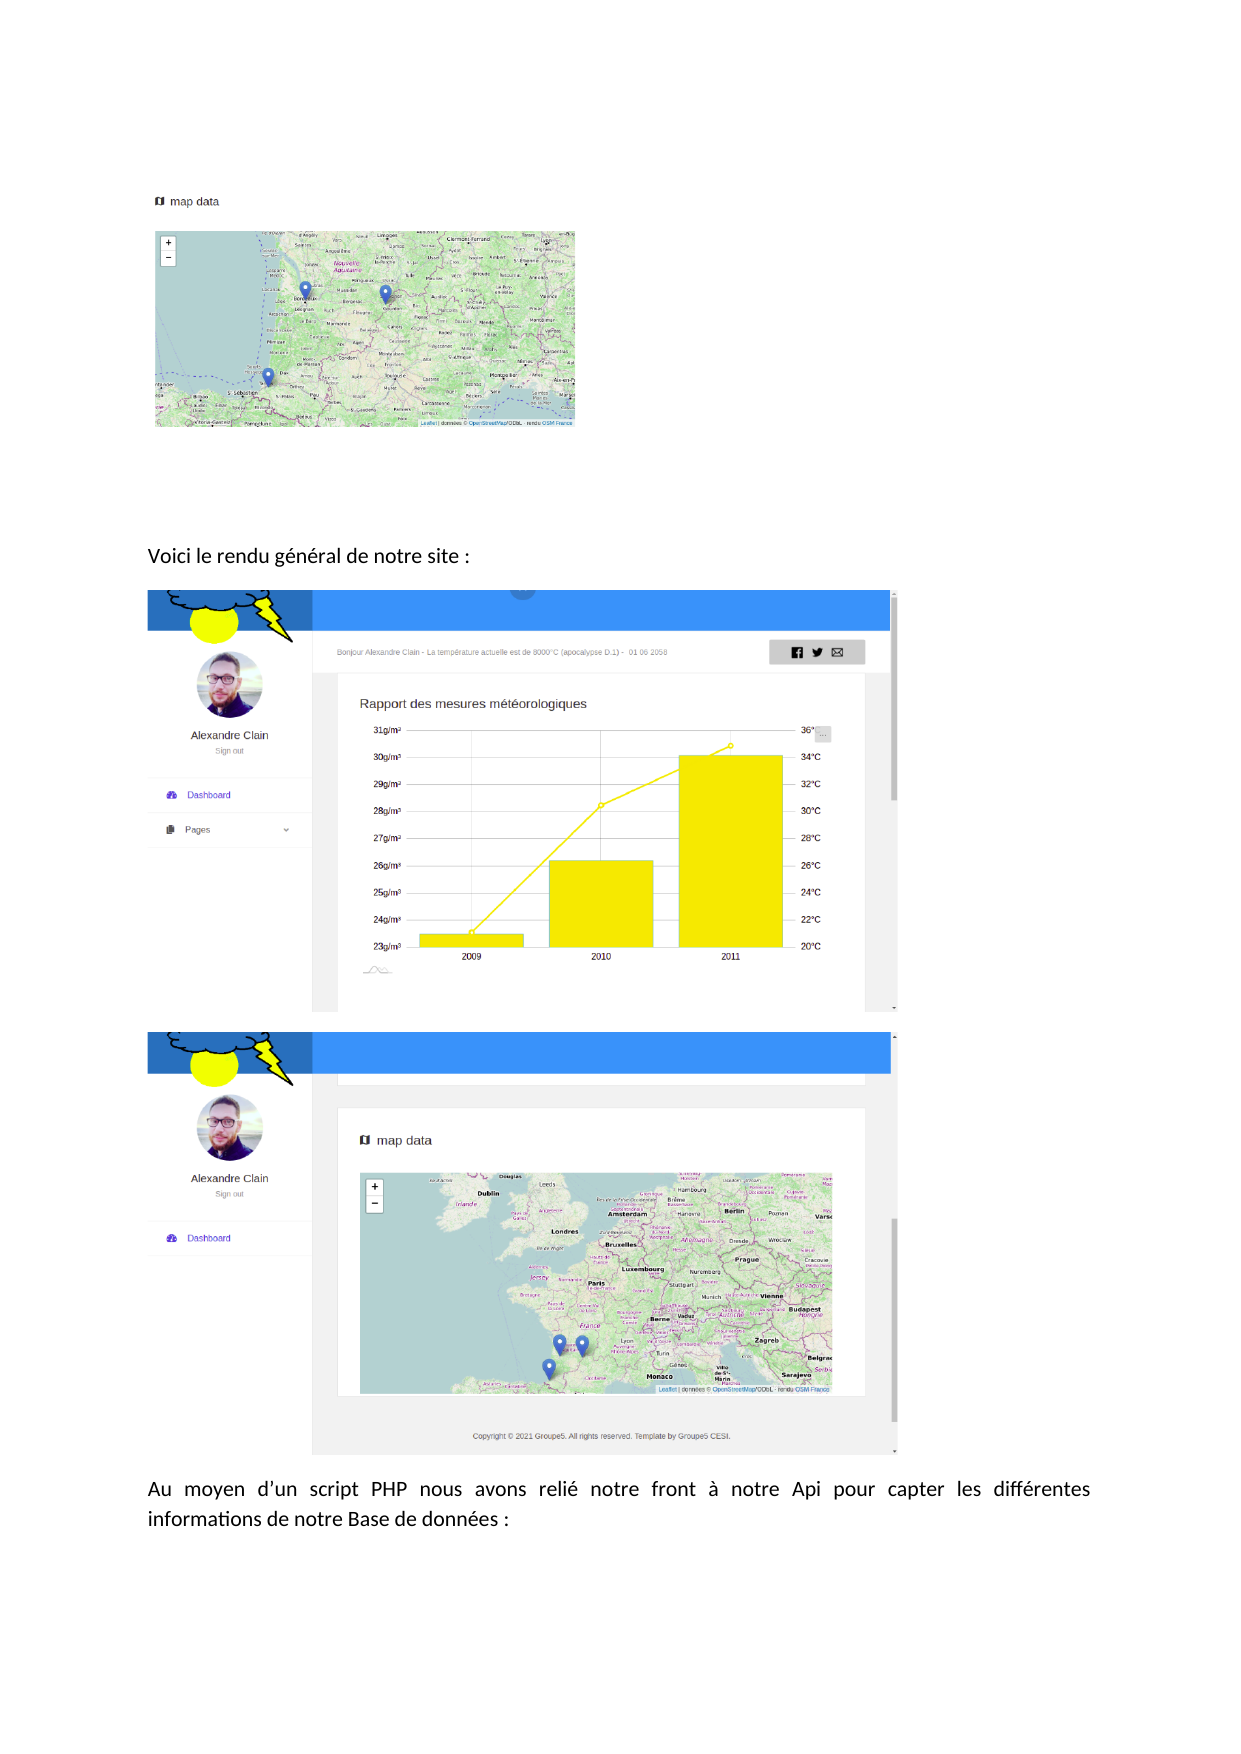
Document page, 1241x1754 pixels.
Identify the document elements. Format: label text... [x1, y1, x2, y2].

picture [147, 1032, 898, 1455]
text Au moyen d’un script PHP nous avons relié notre front à notre Api pour capter les différentes informations de notre Base de données : [148, 1475, 1093, 1532]
picture [147, 590, 898, 1012]
text Voici le rendu général de notre site : [148, 543, 1093, 569]
picture [147, 195, 582, 428]
